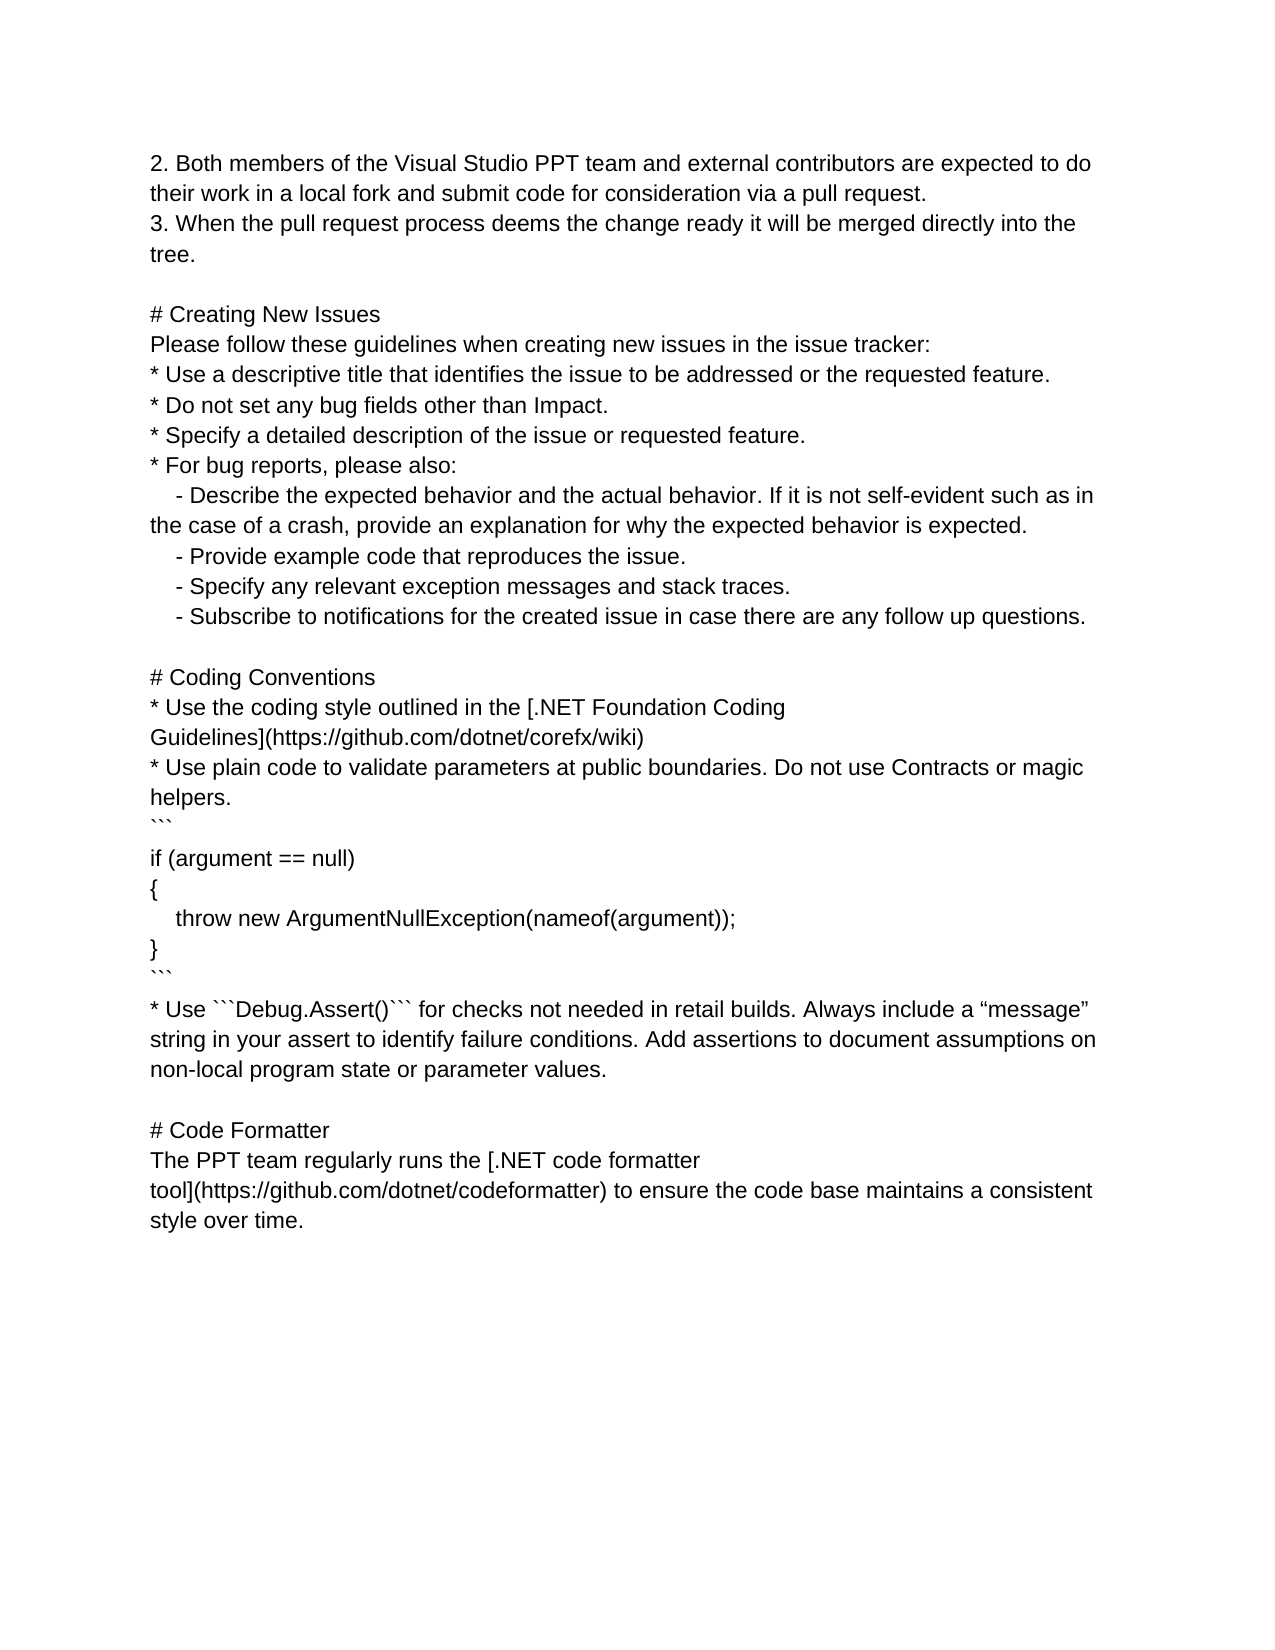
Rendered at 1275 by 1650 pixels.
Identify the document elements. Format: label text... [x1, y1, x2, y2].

text * Use ```Debug.Assert()``` for checks not needed in retail builds. Always include a “message” string in your assert to identify failure conditions. Add assertions to document assumptions on non-local program state or parameter values. [150, 996, 1125, 1083]
text # Creating New Issues [150, 301, 1125, 327]
text * Use plain code to validate parameters at public boundaries. Do not use Contracts or magic helpers. [150, 754, 1125, 811]
text * Use a descriptive title that identifies the issue to be addressed or the requested feature. [150, 361, 1125, 388]
text Please follow these guidelines when creating new issues in the issue tracker: [150, 331, 1125, 358]
text - Provide example code that reproduces the issue. [150, 543, 1125, 569]
text throw new ArgumentNullException(nameof(argument)); [150, 905, 1125, 932]
text * Use the coding style outlined in the [.NET Foundation Coding Guidelines](https://github.com/dotnet/corefx/wiki) [150, 694, 1125, 750]
text if (argument == null) [150, 845, 1125, 871]
text - Describe the expected behavior and the actual behavior. If it is not self-evident such as in the case of a crash, provide an explanation for why the expected behavior is expected. [150, 482, 1125, 539]
text * Specify a detailed description of the issue or requested feature. [150, 422, 1125, 448]
text # Coding Conventions [150, 663, 1125, 690]
text ``` [150, 814, 1125, 841]
text } [150, 935, 1125, 962]
text - Subscribe to notifications for the created issue in case there are any follow up questions. [150, 603, 1125, 629]
text 3. When the pull request process deems the change ready it will be merged directly into the tree. [150, 210, 1125, 267]
text The PPT team regularly runs the [.NET code formatter tool](https://github.com/dotnet/codeformatter) to ensure the code base maintains a consistent style over time. [150, 1147, 1125, 1234]
text - Specify any relevant exception messages and stack traces. [150, 573, 1125, 599]
text 2. Both members of the Visual Studio PPT team and external contributors are expected to do their work in a local fork and submit code for consideration via a pull request. [150, 150, 1125, 207]
text * Do not set any bug fields other than Impact. [150, 392, 1125, 418]
text # Code Formatter [150, 1117, 1125, 1143]
text * For bug reports, please also: [150, 452, 1125, 478]
text { [150, 875, 1125, 901]
text ``` [150, 966, 1125, 992]
